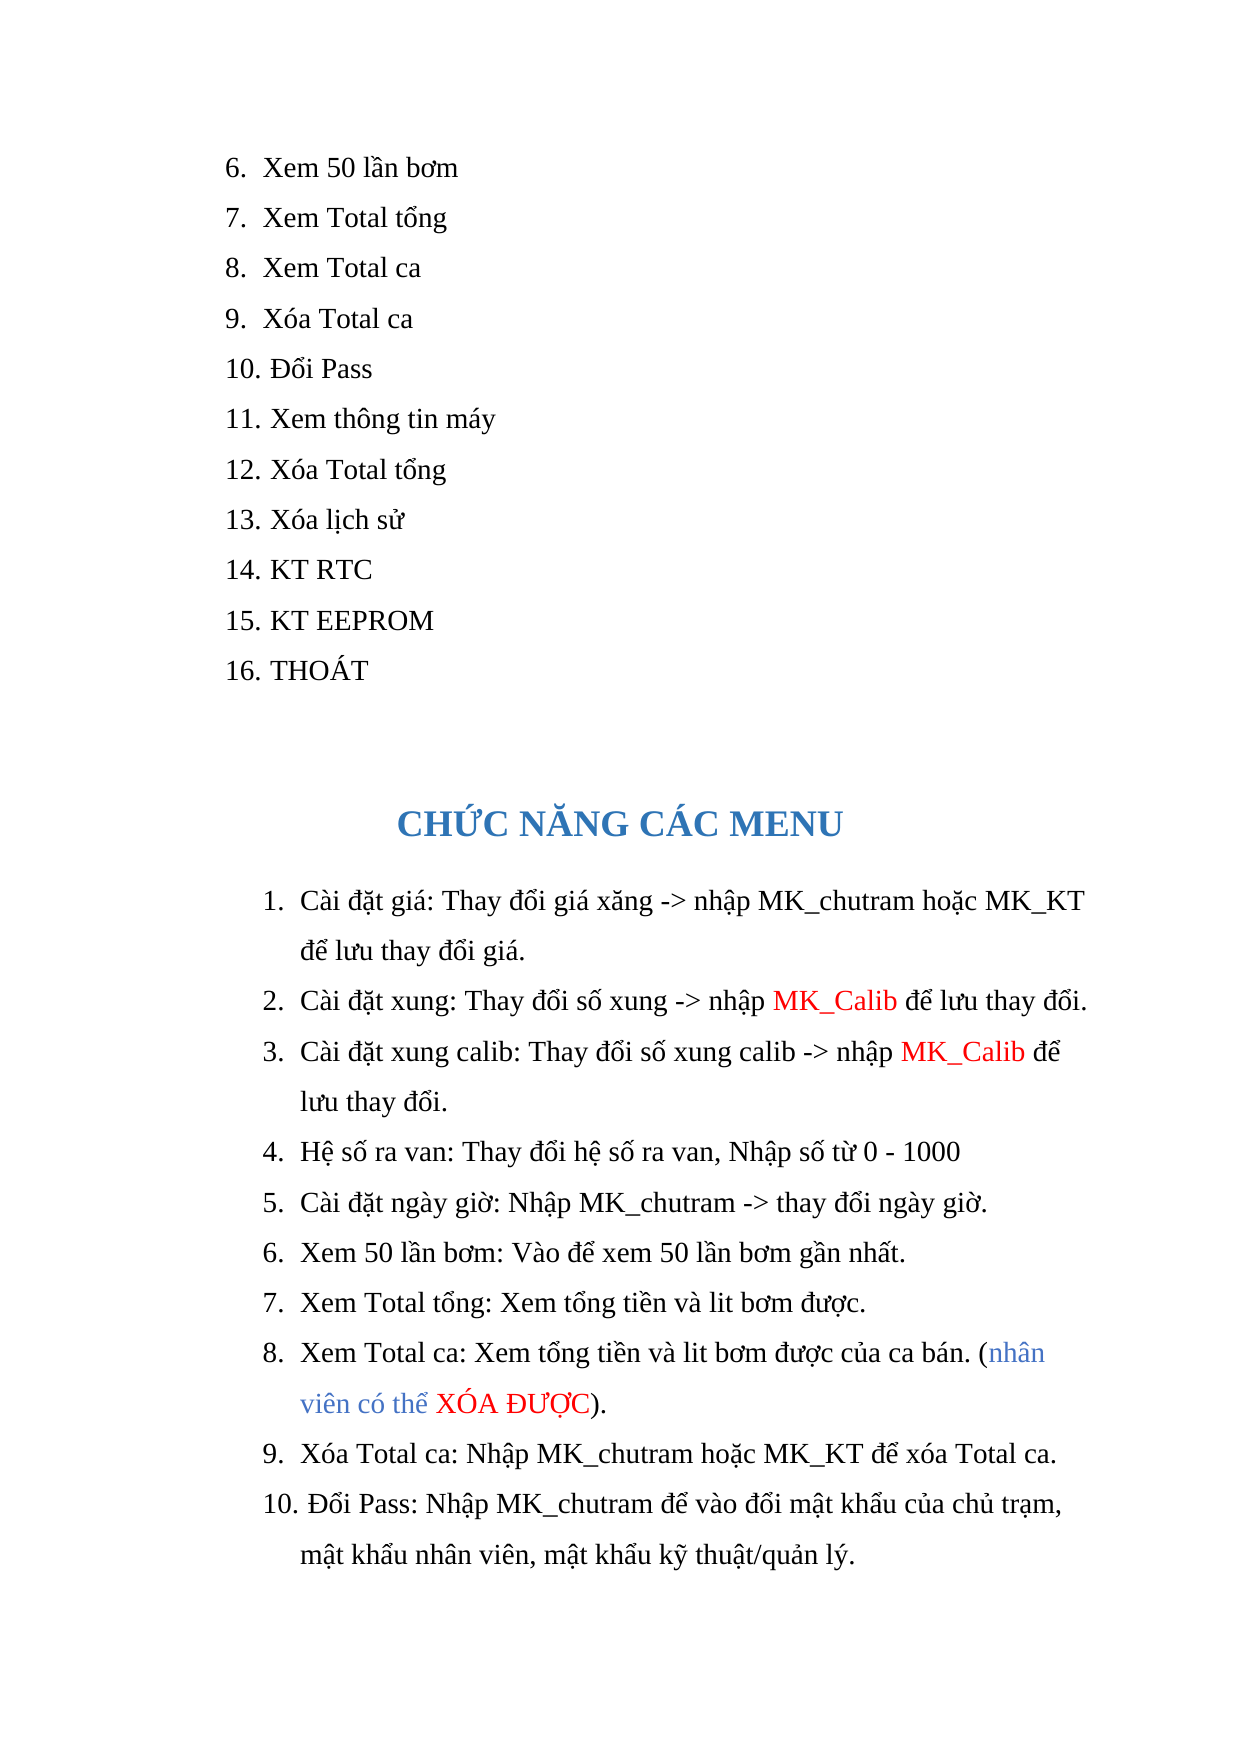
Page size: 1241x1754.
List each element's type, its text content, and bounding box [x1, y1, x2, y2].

list Xem 50 lần bơm [225, 150, 1090, 183]
list Xóa lịch sử [225, 502, 1090, 536]
text CHỨC NĂNG CÁC MENU [150, 801, 1090, 844]
list Xem Total ca: Xem tổng tiền và lit bơm được của ca bán. (nhân viên có thể XÓA ĐƯỢC). [262, 1336, 1090, 1419]
list Hệ số ra van: Thay đổi hệ số ra van, Nhập số từ 0 - 1000 [262, 1134, 1090, 1168]
list Xóa Total ca [225, 301, 1090, 334]
list Đổi Pass [225, 351, 1090, 385]
list KT EEPROM [225, 603, 1090, 636]
list Cài đặt giá: Thay đổi giá xăng -> nhập MK_chutram hoặc MK_KT để lưu thay đổi giá. [262, 883, 1090, 967]
list Cài đặt xung calib: Thay đổi số xung calib -> nhập MK_Calib để lưu thay đổi. [262, 1034, 1090, 1118]
list Cài đặt xung: Thay đổi số xung -> nhập MK_Calib để lưu thay đổi. [262, 983, 1090, 1017]
list Xóa Total ca: Nhập MK_chutram hoặc MK_KT để xóa Total ca. [262, 1436, 1090, 1470]
list Xem thông tin máy [225, 402, 1090, 435]
list Xem Total tổng: Xem tổng tiền và lit bơm được. [262, 1285, 1090, 1319]
list Xem 50 lần bơm: Vào để xem 50 lần bơm gần nhất. [262, 1235, 1090, 1268]
list THOÁT [225, 653, 1090, 687]
list Xóa Total tổng [225, 452, 1090, 485]
list KT RTC [225, 552, 1090, 586]
list Cài đặt ngày giờ: Nhập MK_chutram -> thay đổi ngày giờ. [262, 1185, 1090, 1218]
list Xem Total tổng [225, 200, 1090, 234]
list Xem Total ca [225, 251, 1090, 284]
list Đổi Pass: Nhập MK_chutram để vào đổi mật khẩu của chủ trạm, mật khẩu nhân viên, mật khẩu kỹ thuật/quản lý. [262, 1487, 1090, 1570]
